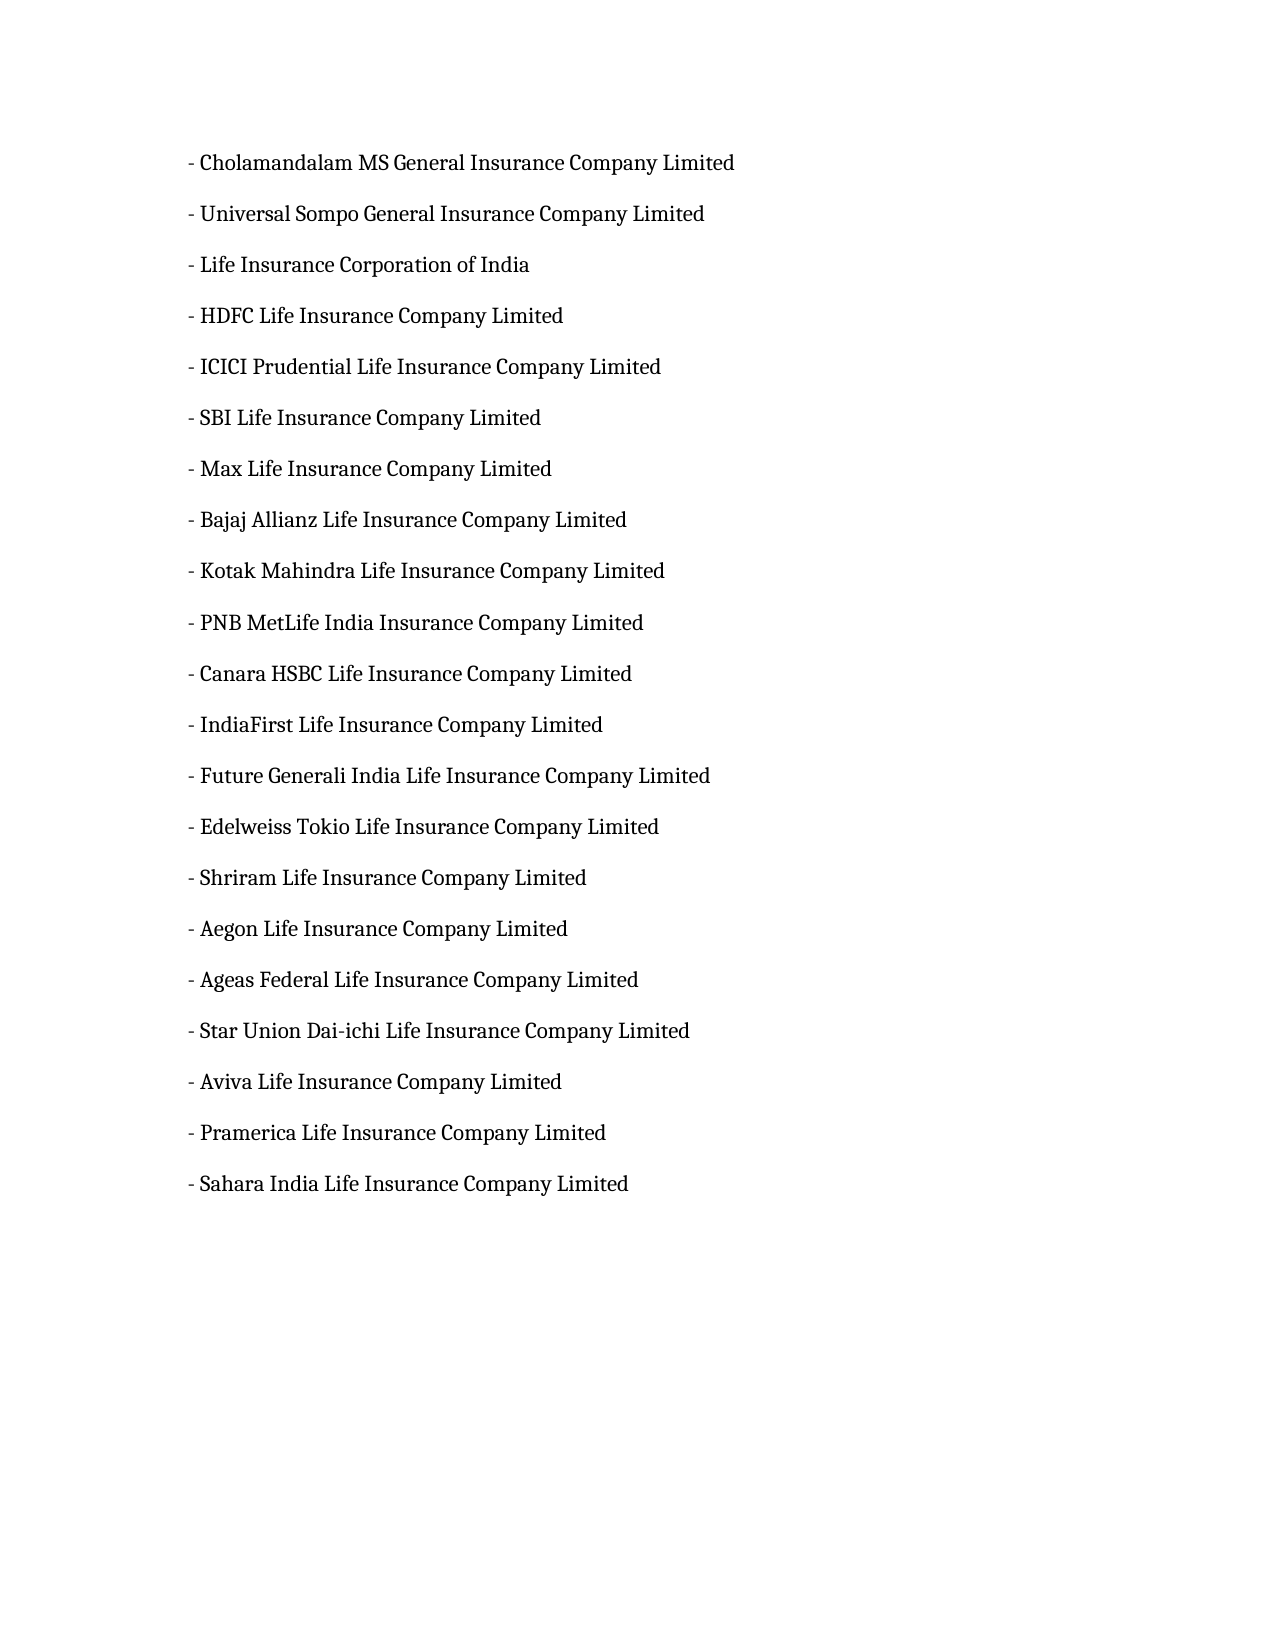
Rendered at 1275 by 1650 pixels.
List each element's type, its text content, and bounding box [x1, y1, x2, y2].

text - Shriram Life Insurance Company Limited [187, 864, 1087, 891]
text - Cholamandalam MS General Insurance Company Limited [187, 150, 1087, 176]
text - Canara HSBC Life Insurance Company Limited [187, 660, 1087, 687]
text - Bajaj Allianz Life Insurance Company Limited [187, 507, 1087, 534]
text - Ageas Federal Life Insurance Company Limited [187, 967, 1087, 993]
text - Edelweiss Tokio Life Insurance Company Limited [187, 813, 1087, 840]
text - Pramerica Life Insurance Company Limited [187, 1120, 1087, 1146]
text - Star Union Dai-ichi Life Insurance Company Limited [187, 1018, 1087, 1044]
text - HDFC Life Insurance Company Limited [187, 303, 1087, 329]
text - Life Insurance Corporation of India [187, 252, 1087, 278]
text - Sahara India Life Insurance Company Limited [187, 1171, 1087, 1197]
text - Kotak Mahindra Life Insurance Company Limited [187, 558, 1087, 585]
text - PNB MetLife India Insurance Company Limited [187, 609, 1087, 636]
text - Future Generali India Life Insurance Company Limited [187, 762, 1087, 789]
text - Aviva Life Insurance Company Limited [187, 1069, 1087, 1095]
text - ICICI Prudential Life Insurance Company Limited [187, 354, 1087, 381]
text - Aegon Life Insurance Company Limited [187, 916, 1087, 942]
text - IndiaFirst Life Insurance Company Limited [187, 711, 1087, 738]
text - SBI Life Insurance Company Limited [187, 405, 1087, 432]
text - Universal Sompo General Insurance Company Limited [187, 201, 1087, 227]
text - Max Life Insurance Company Limited [187, 456, 1087, 483]
